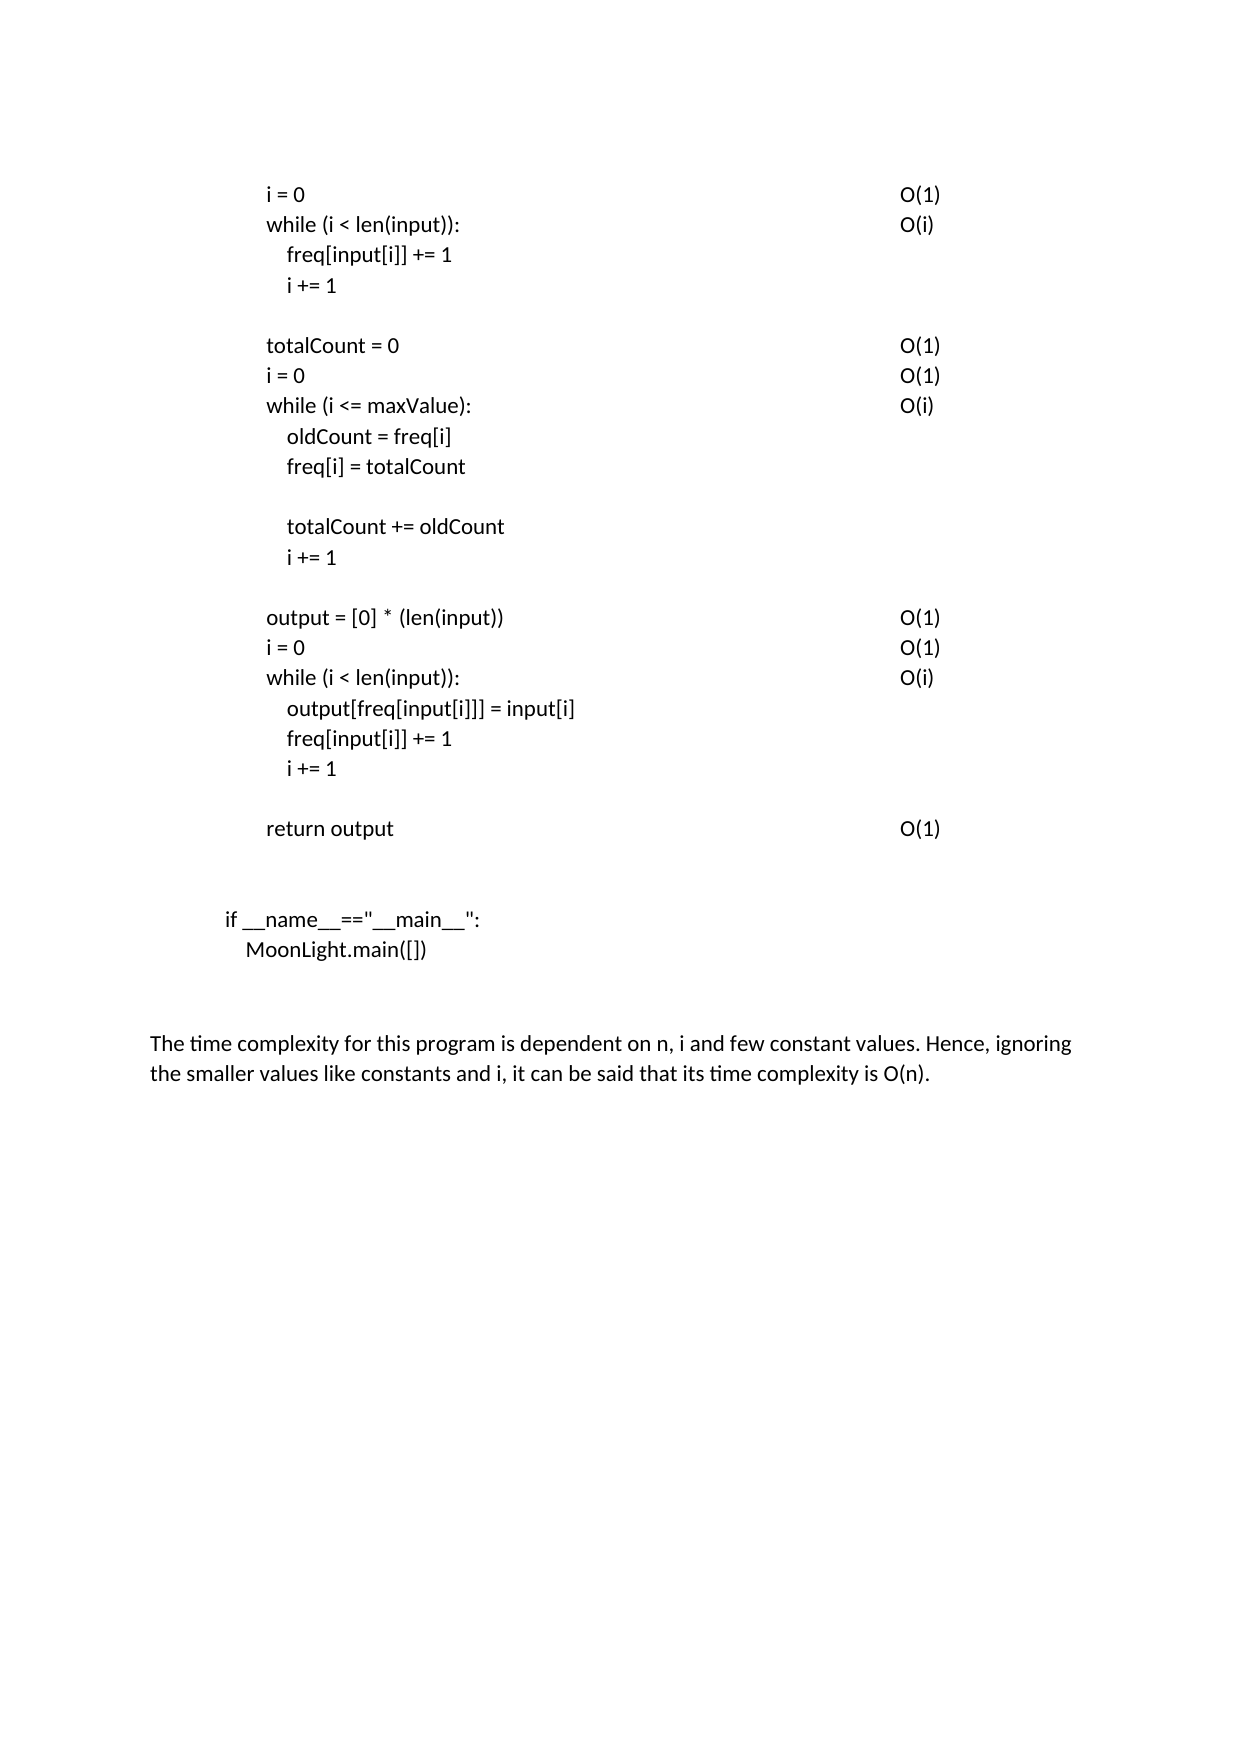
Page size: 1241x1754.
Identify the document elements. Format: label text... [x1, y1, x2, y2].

list freq[input[i]] += 1 [225, 724, 1090, 752]
list if __name__=="__main__": [225, 905, 1090, 933]
list while (i <= maxValue): O(i) [225, 392, 1090, 420]
list freq[input[i]] += 1 [225, 241, 1090, 269]
list output[freq[input[i]]] = input[i] [225, 694, 1090, 722]
list i = 0 O(1) [225, 633, 1090, 661]
text The time complexity for this program is dependent on n, i and few constant values. Hence, ignoring the smaller values like constants and i, it can be said that its time complexity is O(n). [150, 1029, 1090, 1087]
list totalCount += oldCount [225, 512, 1090, 541]
list totalCount = 0 O(1) [225, 331, 1090, 359]
list oldCount = freq[i] [225, 422, 1090, 450]
list return output O(1) [225, 814, 1090, 843]
list while (i < len(input)): O(i) [225, 663, 1090, 692]
list i = 0 O(1) [225, 180, 1090, 208]
list MoonLight.main([]) [225, 935, 1090, 963]
list output = [0] * (len(input)) O(1) [225, 603, 1090, 631]
list while (i < len(input)): O(i) [225, 210, 1090, 238]
list i += 1 [225, 754, 1090, 782]
list i += 1 [225, 543, 1090, 571]
list i += 1 [225, 271, 1090, 299]
list freq[i] = totalCount [225, 452, 1090, 480]
list i = 0 O(1) [225, 361, 1090, 389]
